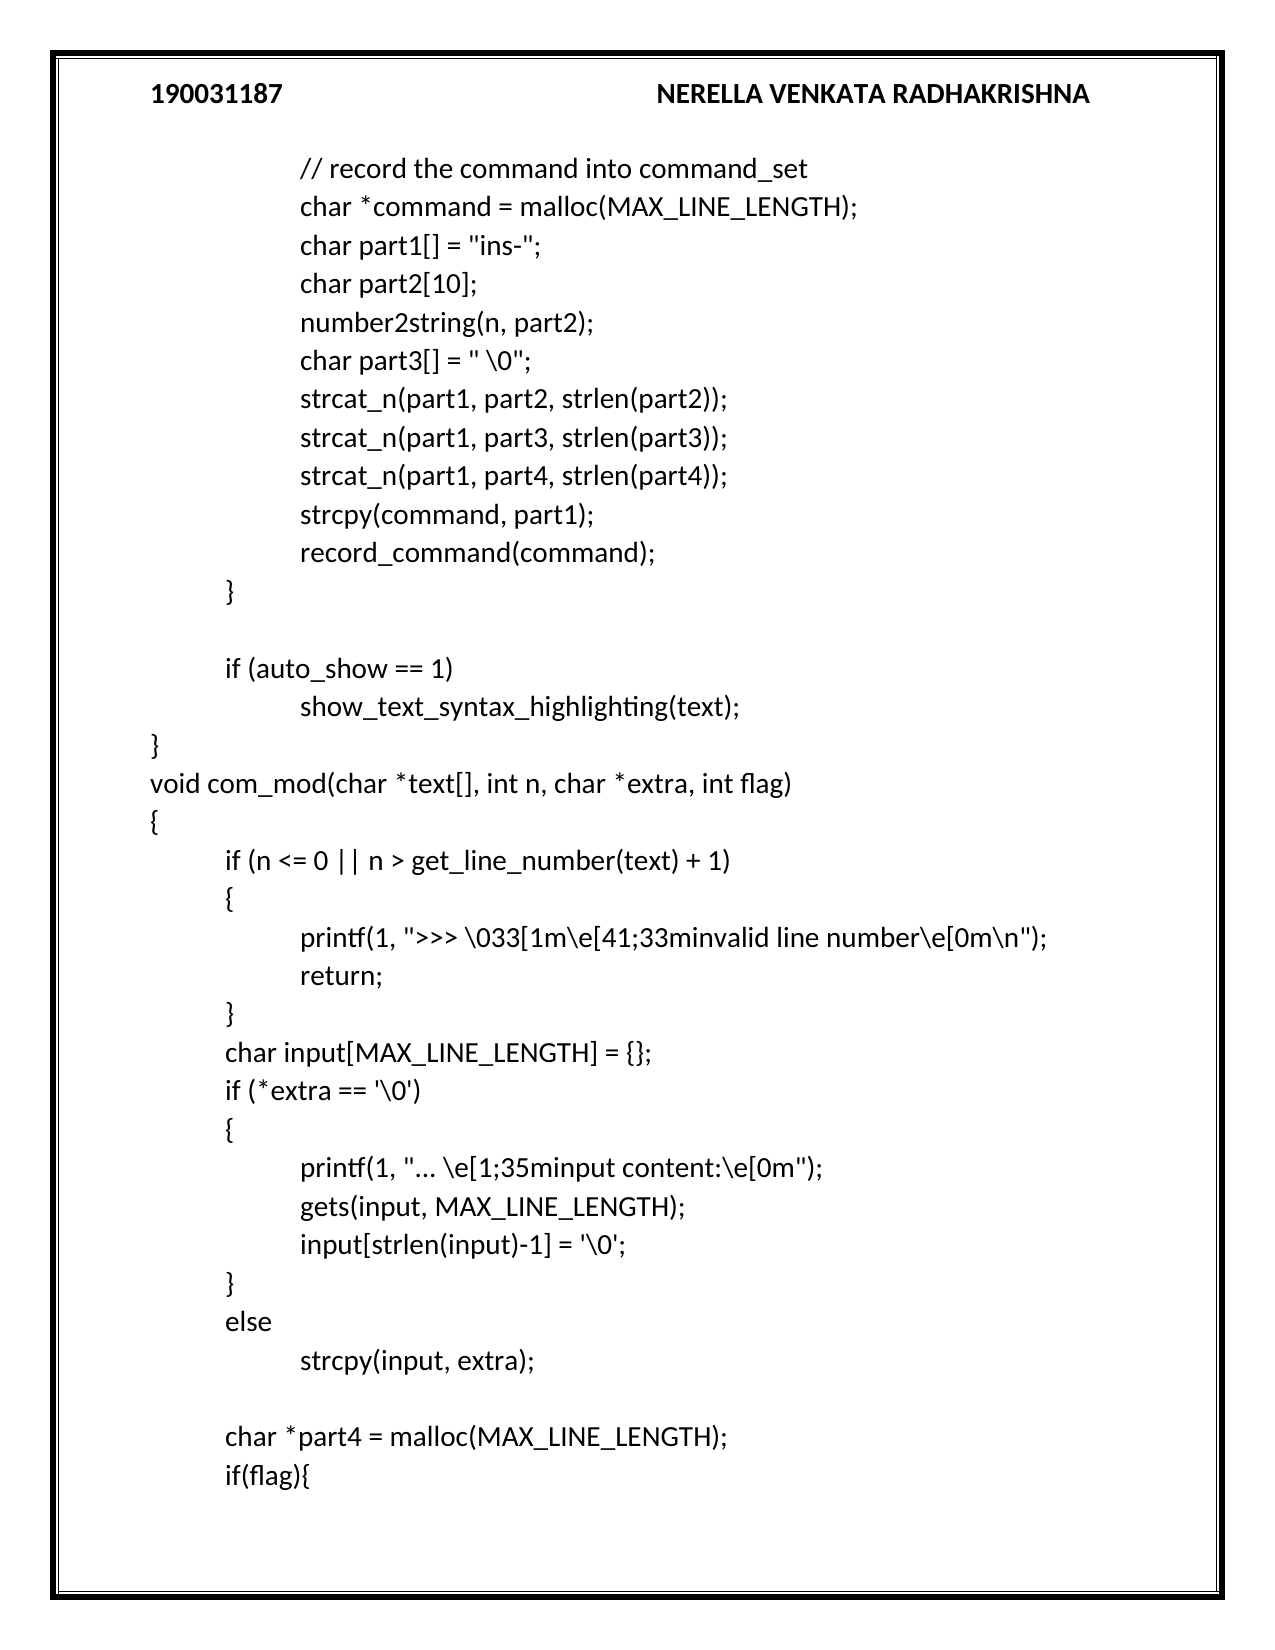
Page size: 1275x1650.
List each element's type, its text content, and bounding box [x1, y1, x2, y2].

text char part1[] = "ins-"; [150, 227, 1125, 262]
text gets(input, MAX_LINE_LENGTH); [150, 1188, 1125, 1223]
text strcat_n(part1, part2, strlen(part2)); [150, 381, 1125, 416]
text { [150, 1111, 1125, 1147]
text } [150, 573, 1125, 608]
text record_command(command); [150, 534, 1125, 570]
text input[strlen(input)-1] = '\0'; [150, 1226, 1125, 1262]
text { [150, 803, 1125, 839]
text if (n <= 0 || n > get_line_number(text) + 1) [150, 842, 1125, 877]
text if (auto_show == 1) [150, 650, 1125, 685]
text } [150, 727, 1125, 762]
text strcat_n(part1, part4, strlen(part4)); [150, 457, 1125, 493]
text if(flag){ [150, 1457, 1125, 1492]
text { [150, 880, 1125, 916]
text char input[MAX_LINE_LENGTH] = {}; [150, 1034, 1125, 1070]
text void com_mod(char *text[], int n, char *extra, int flag) [150, 765, 1125, 801]
text char part3[] = " \0"; [150, 342, 1125, 378]
text if (*extra == '\0') [150, 1072, 1125, 1108]
text return; [150, 957, 1125, 993]
text char *command = malloc(MAX_LINE_LENGTH); [150, 188, 1125, 224]
text char part2[10]; [150, 265, 1125, 301]
text strcat_n(part1, part3, strlen(part3)); [150, 419, 1125, 455]
text printf(1, "... \e[1;35minput content:\e[0m"); [150, 1149, 1125, 1185]
text else [150, 1303, 1125, 1339]
text // record the command into command_set [150, 150, 1125, 186]
text show_text_syntax_highlighting(text); [150, 688, 1125, 724]
text strcpy(command, part1); [150, 496, 1125, 532]
text } [150, 996, 1125, 1031]
text strcpy(input, extra); [150, 1342, 1125, 1377]
text char *part4 = malloc(MAX_LINE_LENGTH); [150, 1418, 1125, 1454]
text number2string(n, part2); [150, 304, 1125, 339]
text printf(1, ">>> \033[1m\e[41;33minvalid line number\e[0m\n"); [150, 919, 1125, 954]
text } [150, 1265, 1125, 1300]
